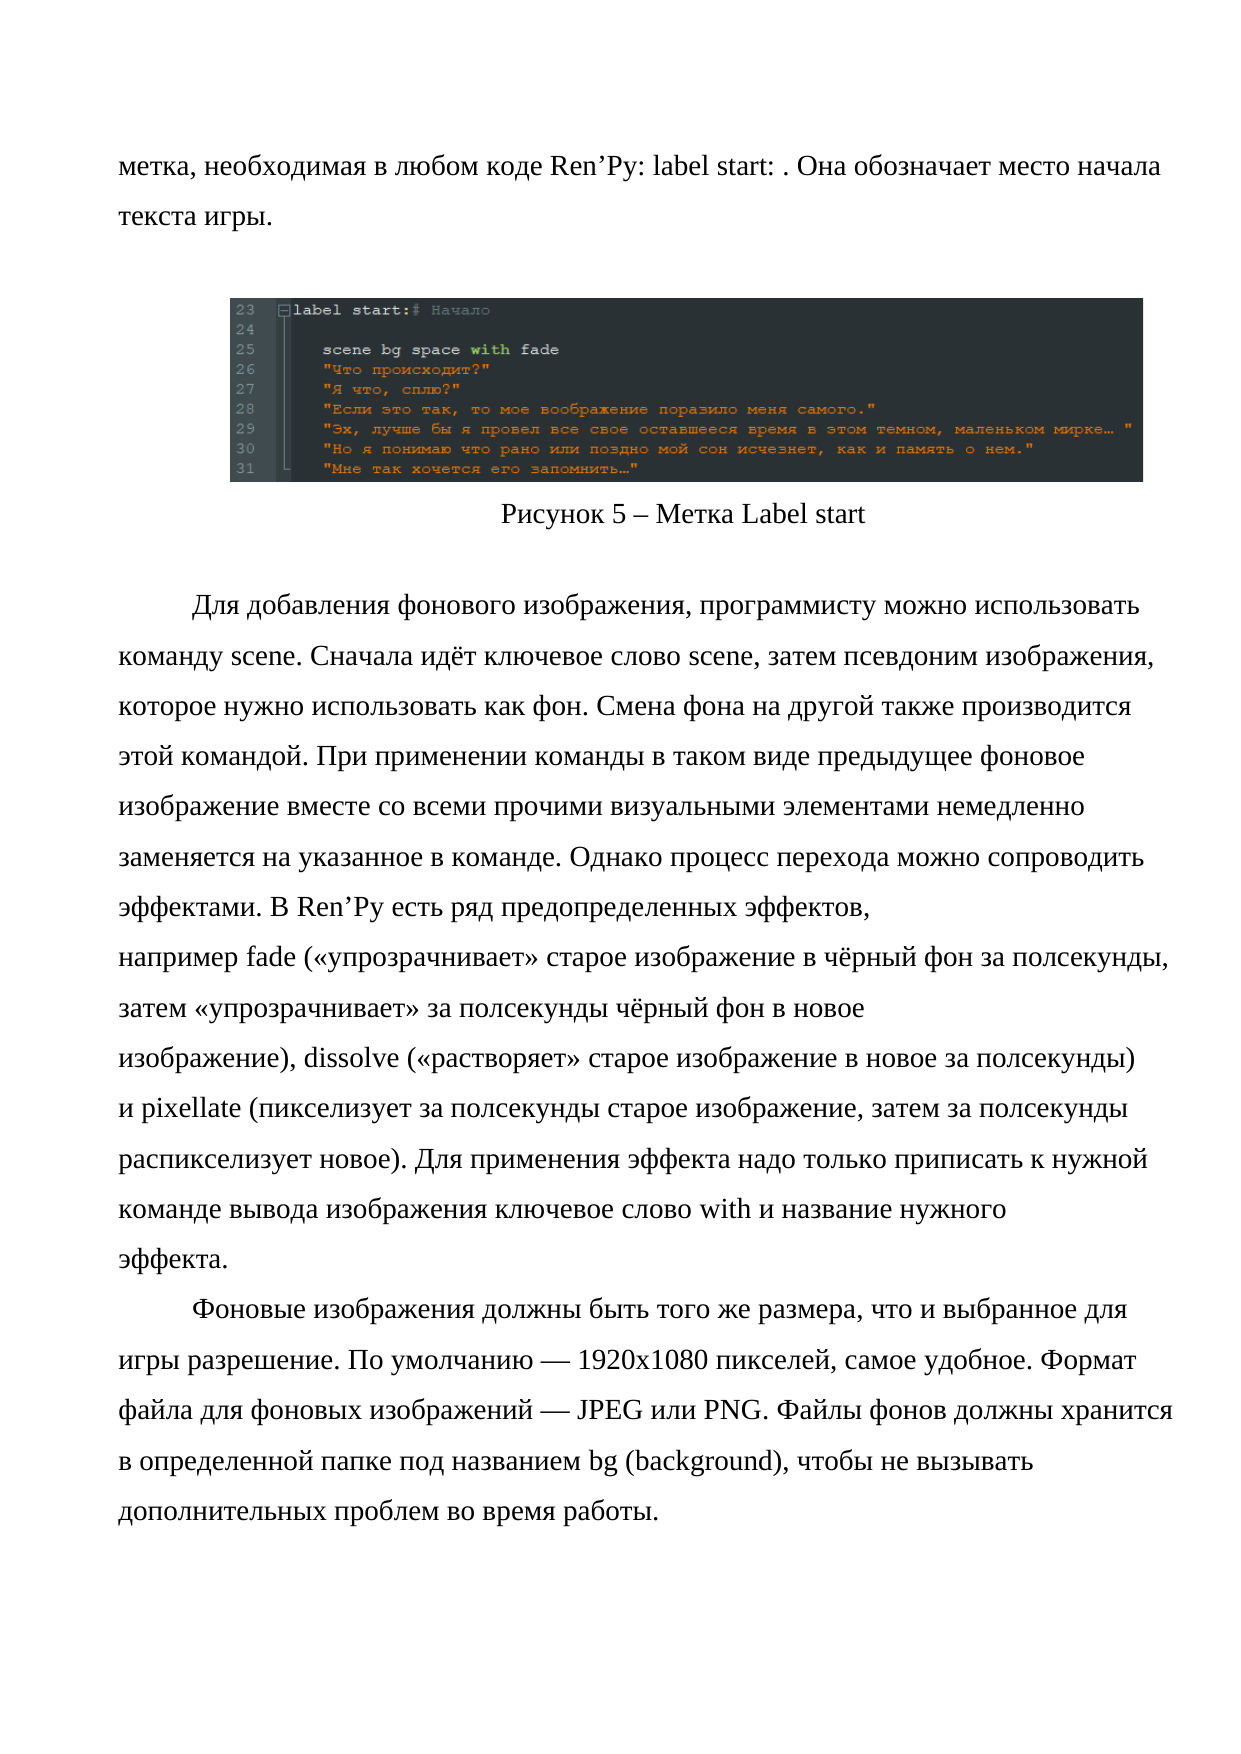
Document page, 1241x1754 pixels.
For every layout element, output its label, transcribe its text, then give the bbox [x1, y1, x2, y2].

text Для добавления фонового изображения, программисту можно использовать команду scene. Сначала идёт ключевое слово scene, затем псевдоним изображения, которое нужно использовать как фон. Смена фона на другой также производится этой командой. При применении команды в таком виде предыдущее фоновое изображение вместе со всеми прочими визуальными элементами немедленно заменяется на указанное в команде. Однако процесс перехода можно сопроводить эффектами. В Ren’Py есть ряд предопределенных эффектов, например fade («упрозрачнивает» старое изображение в чёрный фон за полсекунды, затем «упрозрачнивает» за полсекунды чёрный фон в новое изображение), dissolve («растворяет» старое изображение в новое за полсекунды) и pixellate (пикселизует за полсекунды старое изображение, затем за полсекунды распикселизует новое). Для применения эффекта надо только приписать к нужной команде вывода изображения ключевое слово with и название нужного эффекта. [118, 587, 1181, 1275]
text Рисунок 5 – Метка Label start [118, 496, 1181, 573]
picture [230, 298, 1144, 482]
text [118, 148, 1181, 232]
text Фоновые изображения должны быть того же размера, что и выбранное для игры разрешение. По умолчанию — 1920х1080 пикселей, самое удобное. Формат файла для фоновых изображений — JPEG или PNG. Файлы фонов должны хранится в определенной папке под названием bg (background), чтобы не вызывать дополнительных проблем во время работы. [118, 1292, 1181, 1569]
